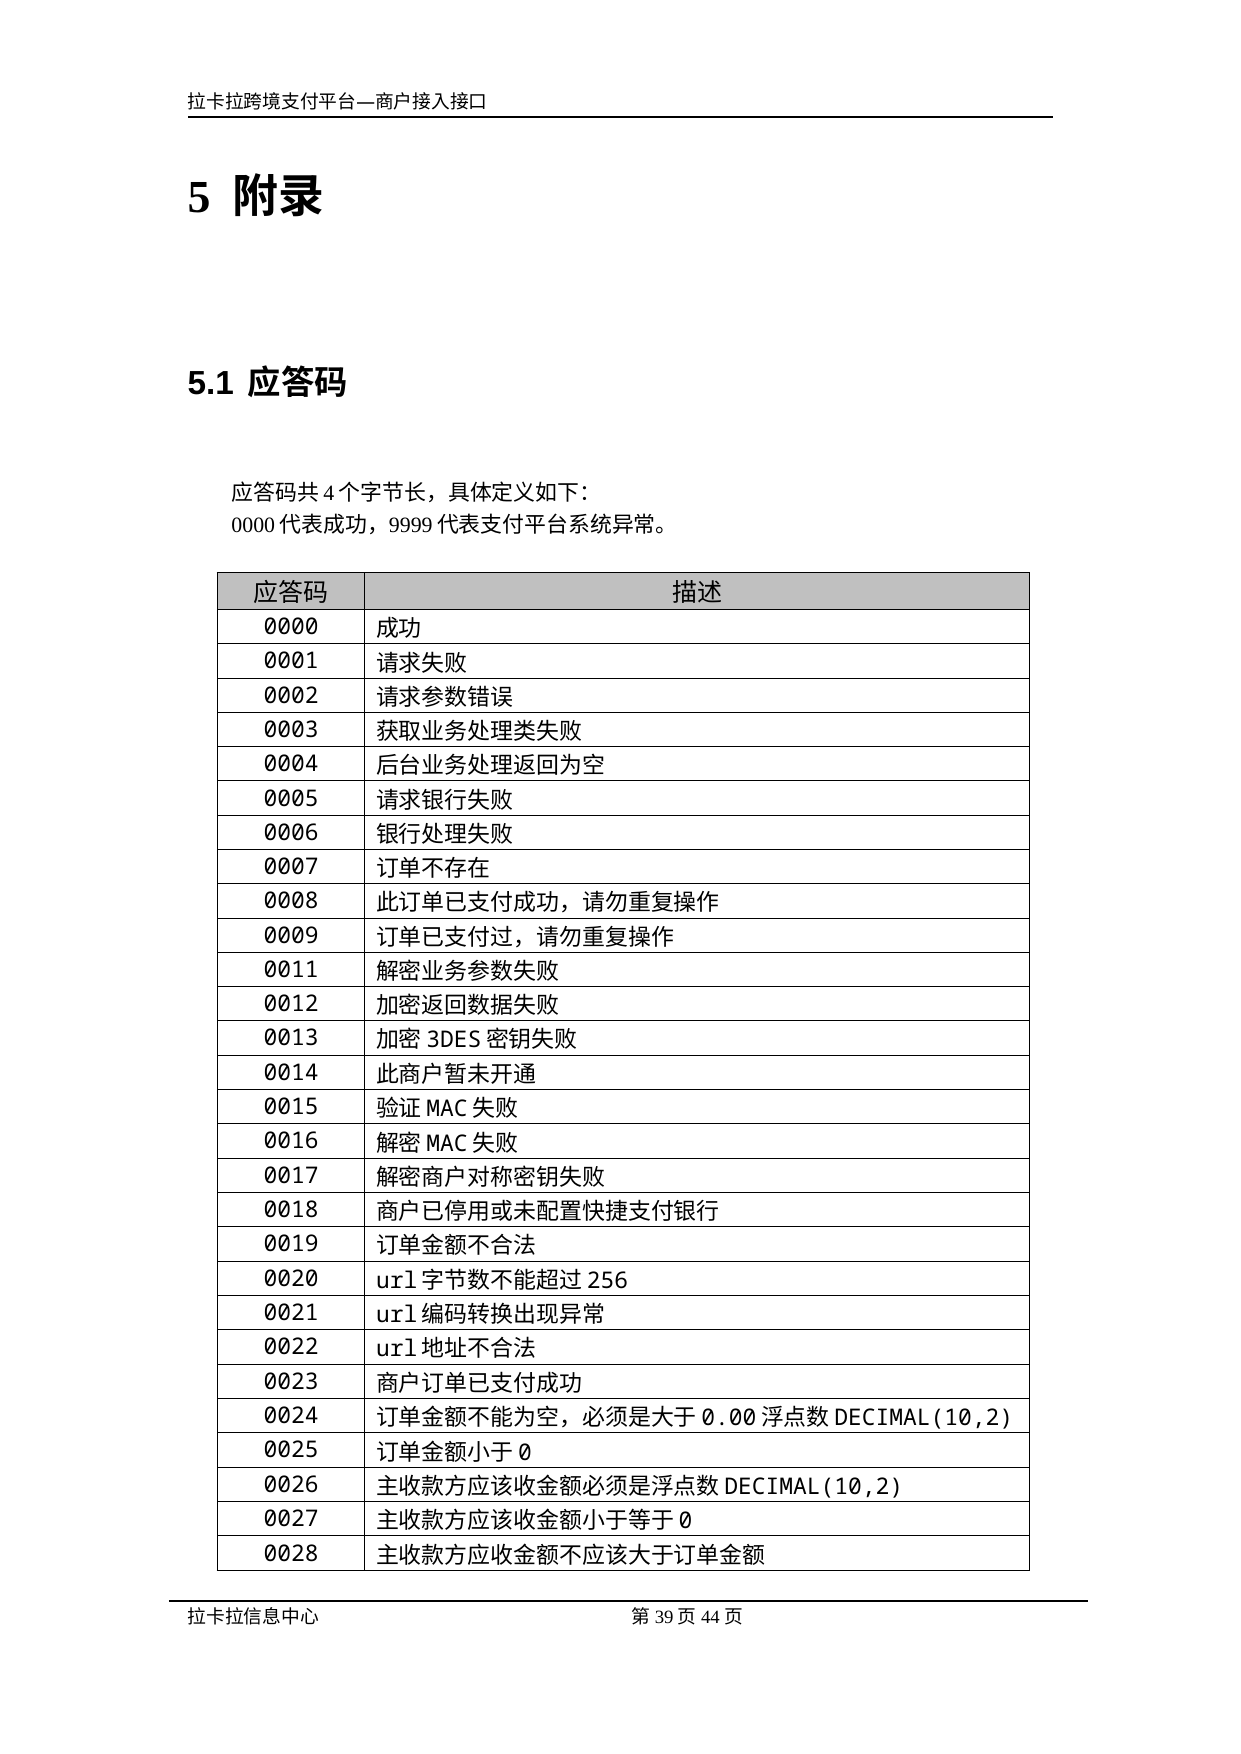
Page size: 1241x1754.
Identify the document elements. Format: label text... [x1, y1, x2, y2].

table_cell 成功 [365, 610, 1029, 643]
table_cell 解密商户对称密钥失败 [365, 1159, 1029, 1192]
table_cell url地址不合法 [365, 1330, 1029, 1364]
table_cell 0005 [218, 781, 364, 815]
table_cell 0008 [218, 884, 364, 917]
table_cell 请求参数错误 [365, 679, 1029, 712]
table_cell 0017 [218, 1159, 364, 1192]
table_cell 后台业务处理返回为空 [365, 747, 1029, 780]
table_header 应答码 [218, 573, 364, 609]
table_cell 0016 [218, 1124, 364, 1158]
table_cell url字节数不能超过256 [365, 1262, 1029, 1295]
table_cell 0023 [218, 1365, 364, 1398]
text 0000代表成功，9999代表支付平台系统异常。 [187, 507, 1053, 539]
table_cell 订单金额不合法 [365, 1227, 1029, 1261]
table_cell 主收款方应该收金额小于等于0 [365, 1502, 1029, 1535]
table_cell 请求银行失败 [365, 781, 1029, 815]
table_cell 加密返回数据失败 [365, 987, 1029, 1020]
table_cell 请求失败 [365, 644, 1029, 678]
table_cell 0021 [218, 1296, 364, 1329]
table_cell 0009 [218, 919, 364, 952]
subtitle 应答码 [187, 349, 1053, 414]
table_cell 0019 [218, 1227, 364, 1261]
table_cell 0001 [218, 644, 364, 678]
table_cell 验证MAC失败 [365, 1090, 1029, 1123]
table_cell 0013 [218, 1021, 364, 1055]
table_cell 商户订单已支付成功 [365, 1365, 1029, 1398]
table_cell 主收款方应该收金额必须是浮点数DECIMAL(10,2) [365, 1468, 1029, 1501]
table_cell 订单已支付过，请勿重复操作 [365, 919, 1029, 952]
table_cell 订单金额不能为空，必须是大于0.00浮点数DECIMAL(10,2) [365, 1399, 1029, 1432]
table_cell 0014 [218, 1056, 364, 1089]
table_cell 0025 [218, 1433, 364, 1467]
table_cell 获取业务处理类失败 [365, 713, 1029, 746]
table_cell 0006 [218, 816, 364, 849]
text 应答码共4个字节长，具体定义如下： [187, 474, 1053, 507]
table_cell 0018 [218, 1193, 364, 1226]
subtitle 附录 [187, 162, 1053, 227]
table_cell 0002 [218, 679, 364, 712]
table_cell 解密业务参数失败 [365, 953, 1029, 986]
table_cell 0007 [218, 850, 364, 883]
table_cell 0000 [218, 610, 364, 643]
table_cell 0028 [218, 1536, 364, 1570]
table_cell 商户已停用或未配置快捷支付银行 [365, 1193, 1029, 1226]
table_cell 0011 [218, 953, 364, 986]
table_cell 0024 [218, 1399, 364, 1432]
table_cell 解密MAC失败 [365, 1124, 1029, 1158]
table_cell 订单金额小于0 [365, 1433, 1029, 1467]
table_cell 0012 [218, 987, 364, 1020]
table_cell 0015 [218, 1090, 364, 1123]
table_cell 0026 [218, 1468, 364, 1501]
table_cell 0003 [218, 713, 364, 746]
table_cell 此订单已支付成功，请勿重复操作 [365, 884, 1029, 917]
table_cell 订单不存在 [365, 850, 1029, 883]
table_cell 0004 [218, 747, 364, 780]
table_cell 加密3DES密钥失败 [365, 1021, 1029, 1055]
table_cell 0027 [218, 1502, 364, 1535]
table_cell 主收款方应收金额不应该大于订单金额 [365, 1536, 1029, 1570]
table_cell 银行处理失败 [365, 816, 1029, 849]
table_cell 0020 [218, 1262, 364, 1295]
table_cell url编码转换出现异常 [365, 1296, 1029, 1329]
table_cell 此商户暂未开通 [365, 1056, 1029, 1089]
table_cell 0022 [218, 1330, 364, 1364]
table_header 描述 [365, 573, 1029, 609]
